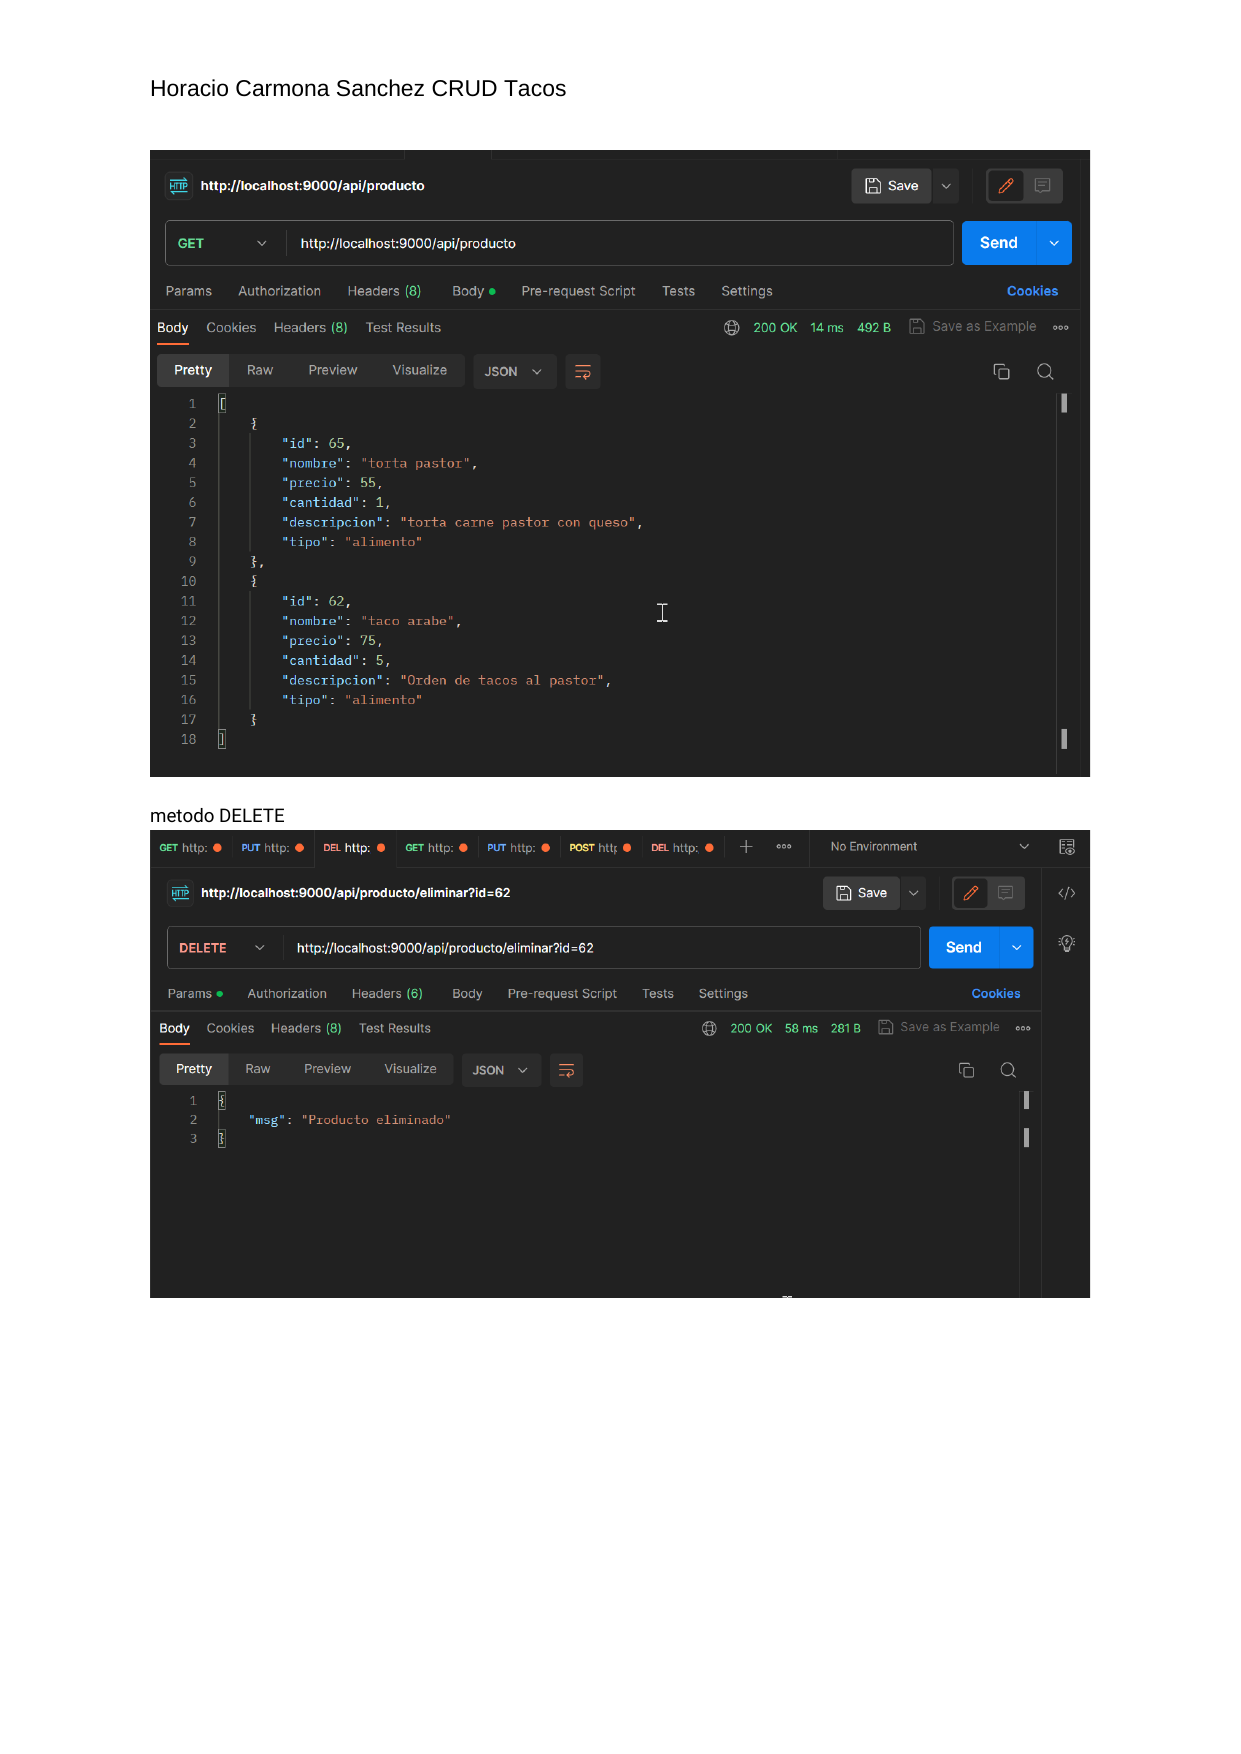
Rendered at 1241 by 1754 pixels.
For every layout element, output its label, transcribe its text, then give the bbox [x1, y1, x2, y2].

text metodo DELETE [150, 806, 1090, 827]
picture [150, 150, 1091, 777]
picture [150, 830, 1091, 1298]
